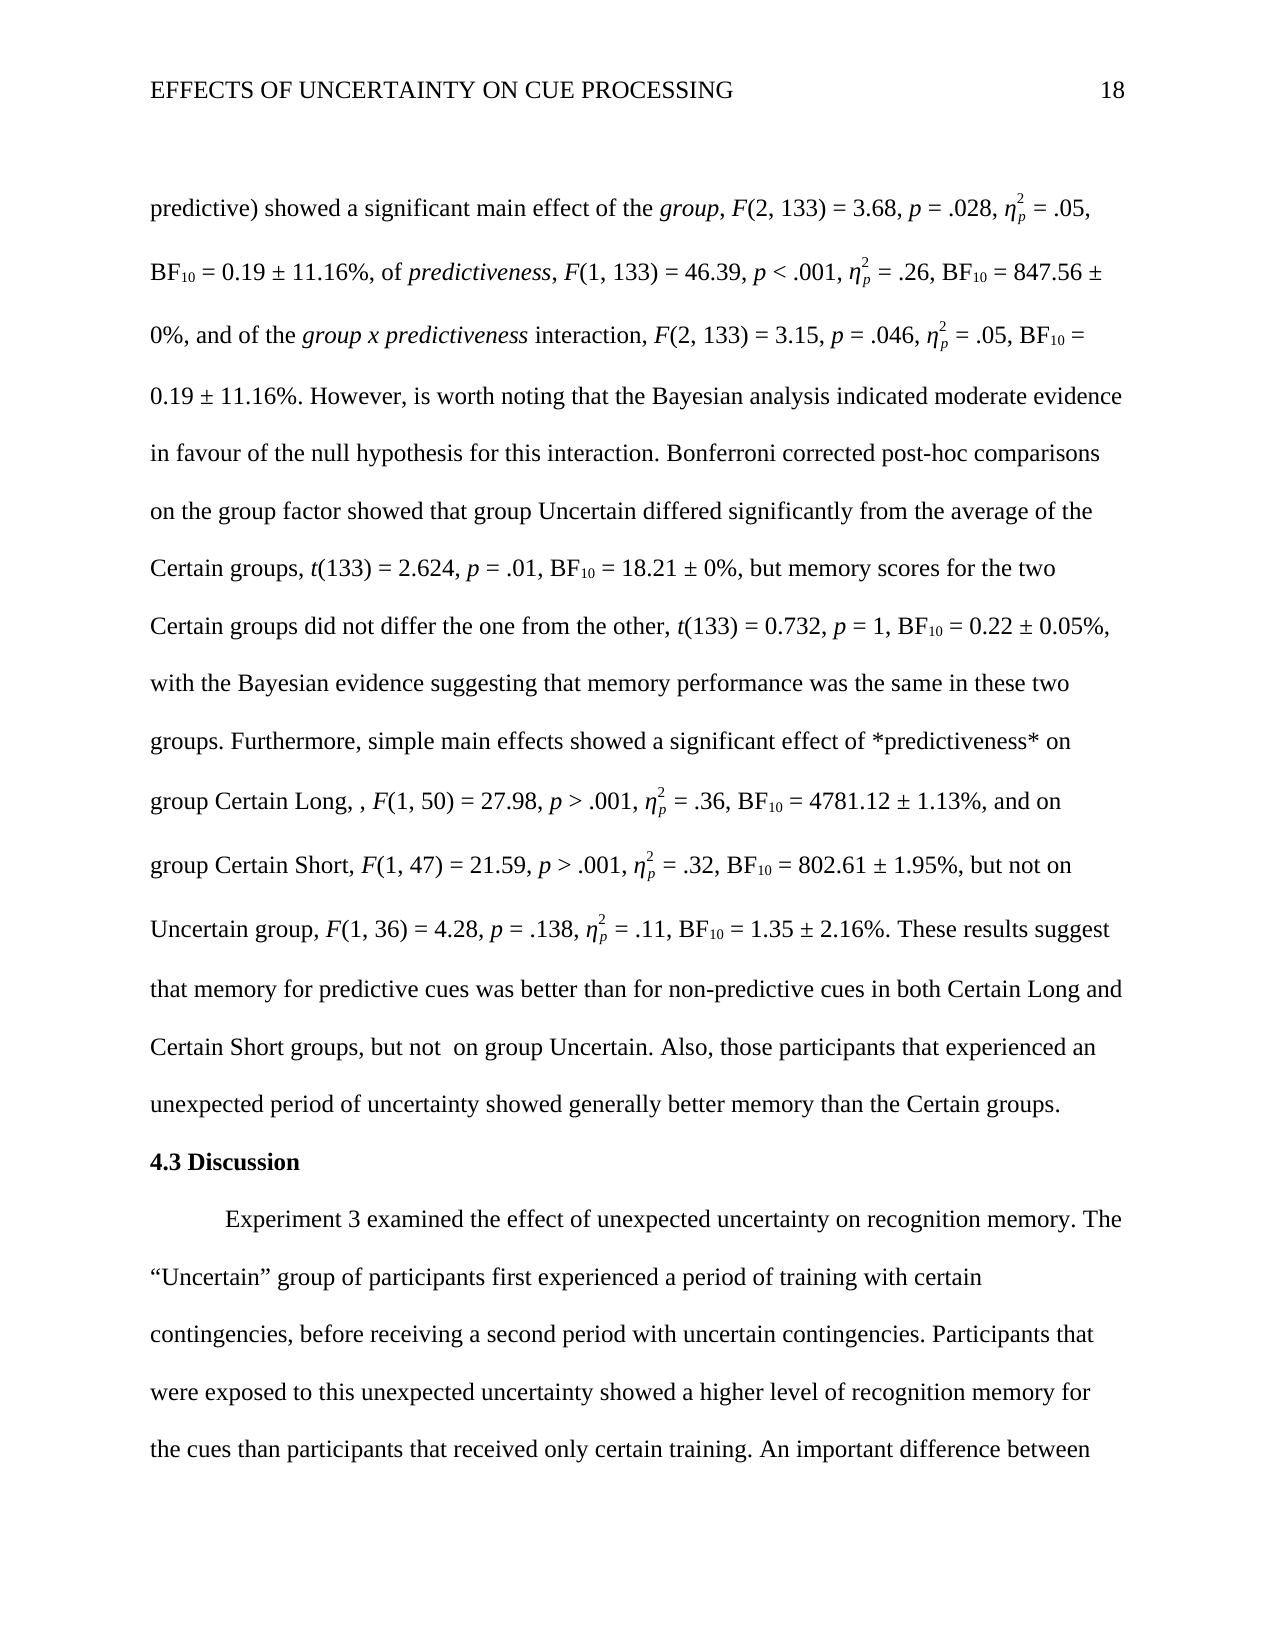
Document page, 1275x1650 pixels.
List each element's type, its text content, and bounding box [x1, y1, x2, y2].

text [150, 1204, 1125, 1463]
subtitle 4.3 Discussion [150, 1147, 1125, 1176]
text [150, 190, 1125, 1118]
